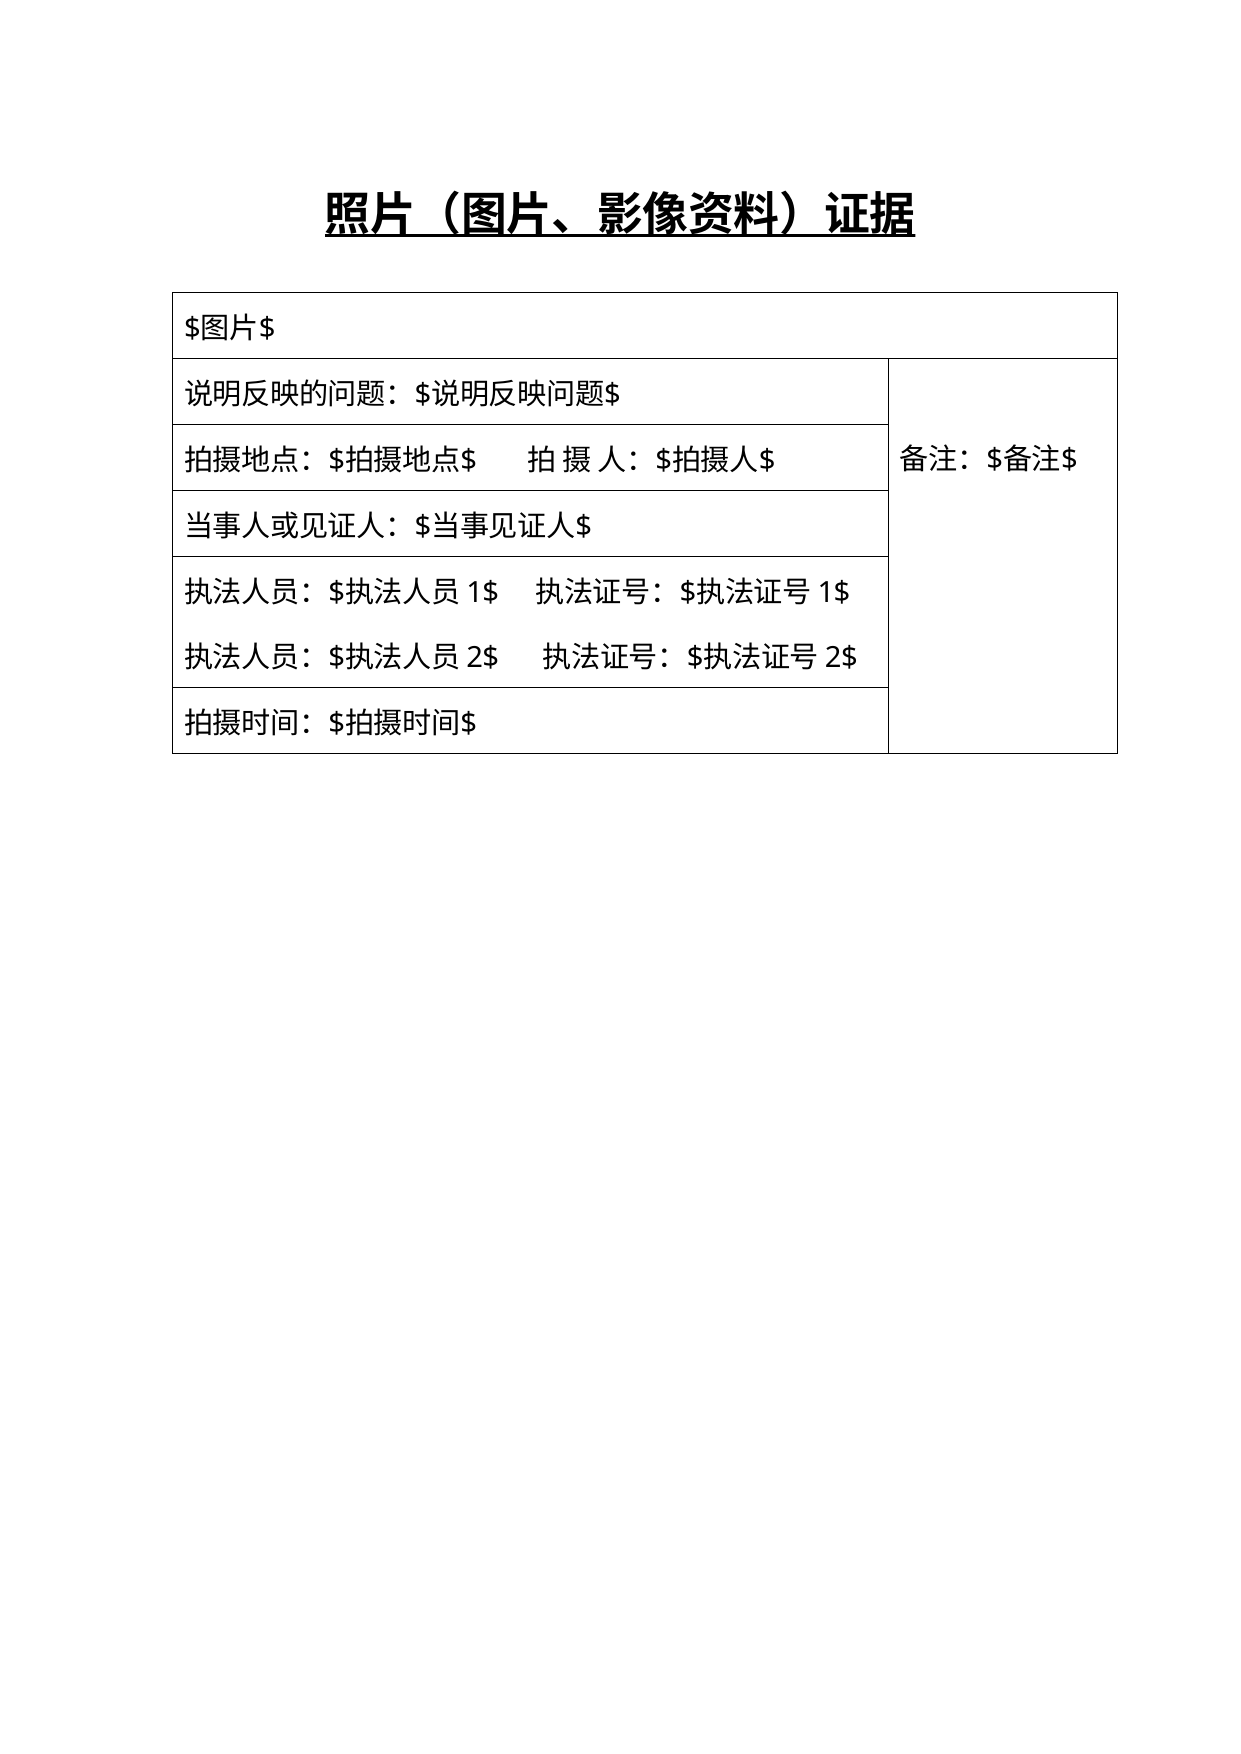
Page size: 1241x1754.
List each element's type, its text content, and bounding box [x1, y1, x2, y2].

table_cell 备注：$备注$ [889, 359, 1117, 753]
table_cell 拍摄时间：$拍摄时间$ [173, 688, 888, 753]
table_cell 拍摄地点：$拍摄地点$ 拍 摄 人：$拍摄人$ [173, 425, 888, 490]
text 照片（图片、影像资料）证据 [187, 162, 1053, 259]
table_cell 当事人或见证人：$当事见证人$ [173, 491, 888, 556]
table_cell 执法人员：$执法人员1$ 执法证号：$执法证号1$ 执法人员：$执法人员2$ 执法证号：$执法证号2$ [173, 557, 888, 687]
table_header $图片$ [173, 293, 1117, 358]
table_cell 说明反映的问题：$说明反映问题$ [173, 359, 888, 424]
